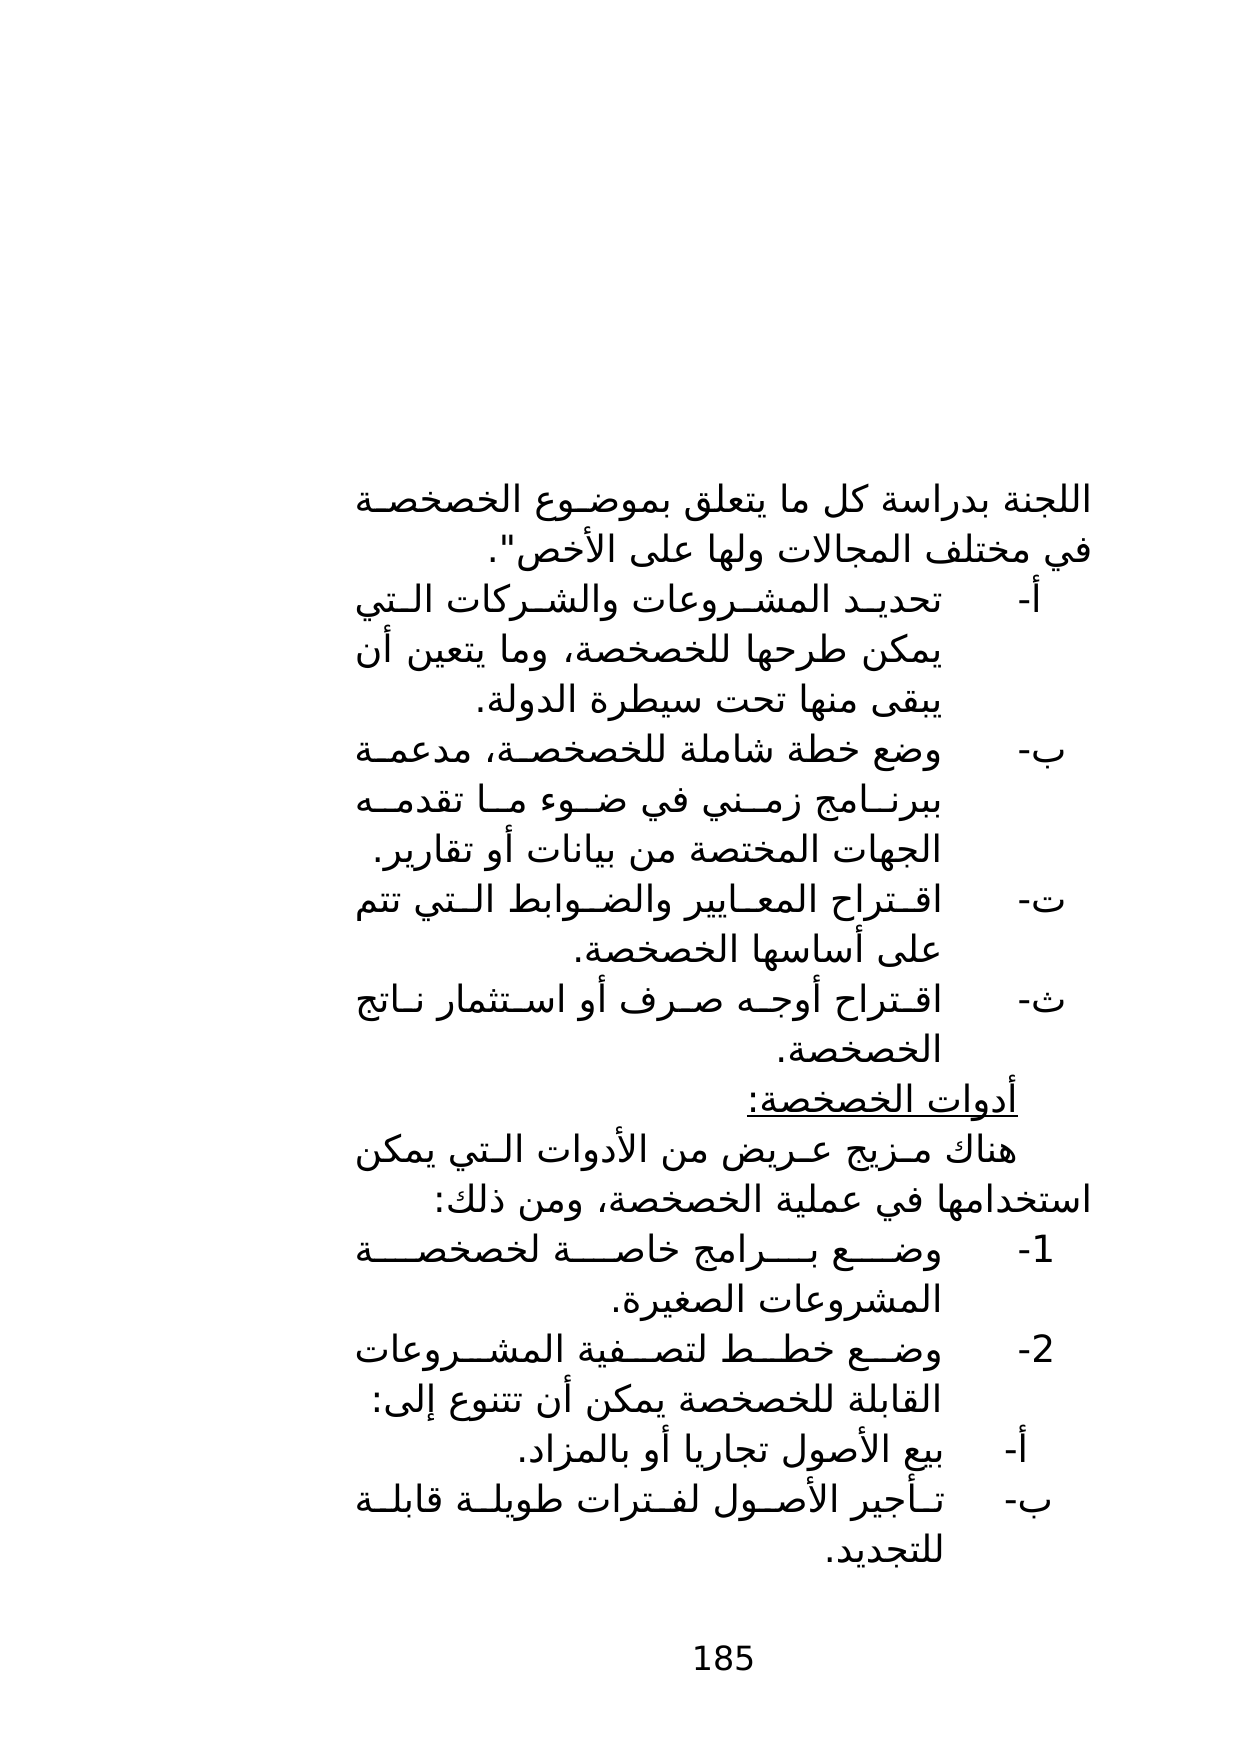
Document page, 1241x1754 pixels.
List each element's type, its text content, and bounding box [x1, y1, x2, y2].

list تأجير الأصول لفترات طويلة قابلة للتجديد. [354, 1472, 1004, 1572]
text أدوات الخصخصة: [354, 1072, 1092, 1122]
text هناك مزيج عريض من الأدوات التي يمكن استخدامها في عملية الخصخصة، ومن ذلك: [354, 1122, 1092, 1222]
list وضع برامج خاصة لخصخصة المشروعات الصغيرة. [354, 1222, 1017, 1322]
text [354, 472, 1092, 572]
list تحديد المشروعات والشركات التي يمكن طرحها للخصخصة، وما يتعين أن يبقى منها تحت سيطرة الدولة. [354, 572, 1017, 722]
list اقتراح المعايير والضوابط التي تتم على أساسها الخصخصة. [354, 872, 1017, 972]
list بيع الأصول تجاريا أو بالمزاد. [354, 1422, 1004, 1472]
list اقتراح أوجه صرف أو استثمار ناتج الخصخصة. [354, 972, 1017, 1072]
list وضع خطة شاملة للخصخصة، مدعمة ببرنامج زمني في ضوء ما تقدمه الجهات المختصة من بيانات أو تقارير. [354, 722, 1017, 872]
list وضع خطط لتصفية المشروعات القابلة للخصخصة يمكن أن تتنوع إلى: [354, 1322, 1017, 1422]
